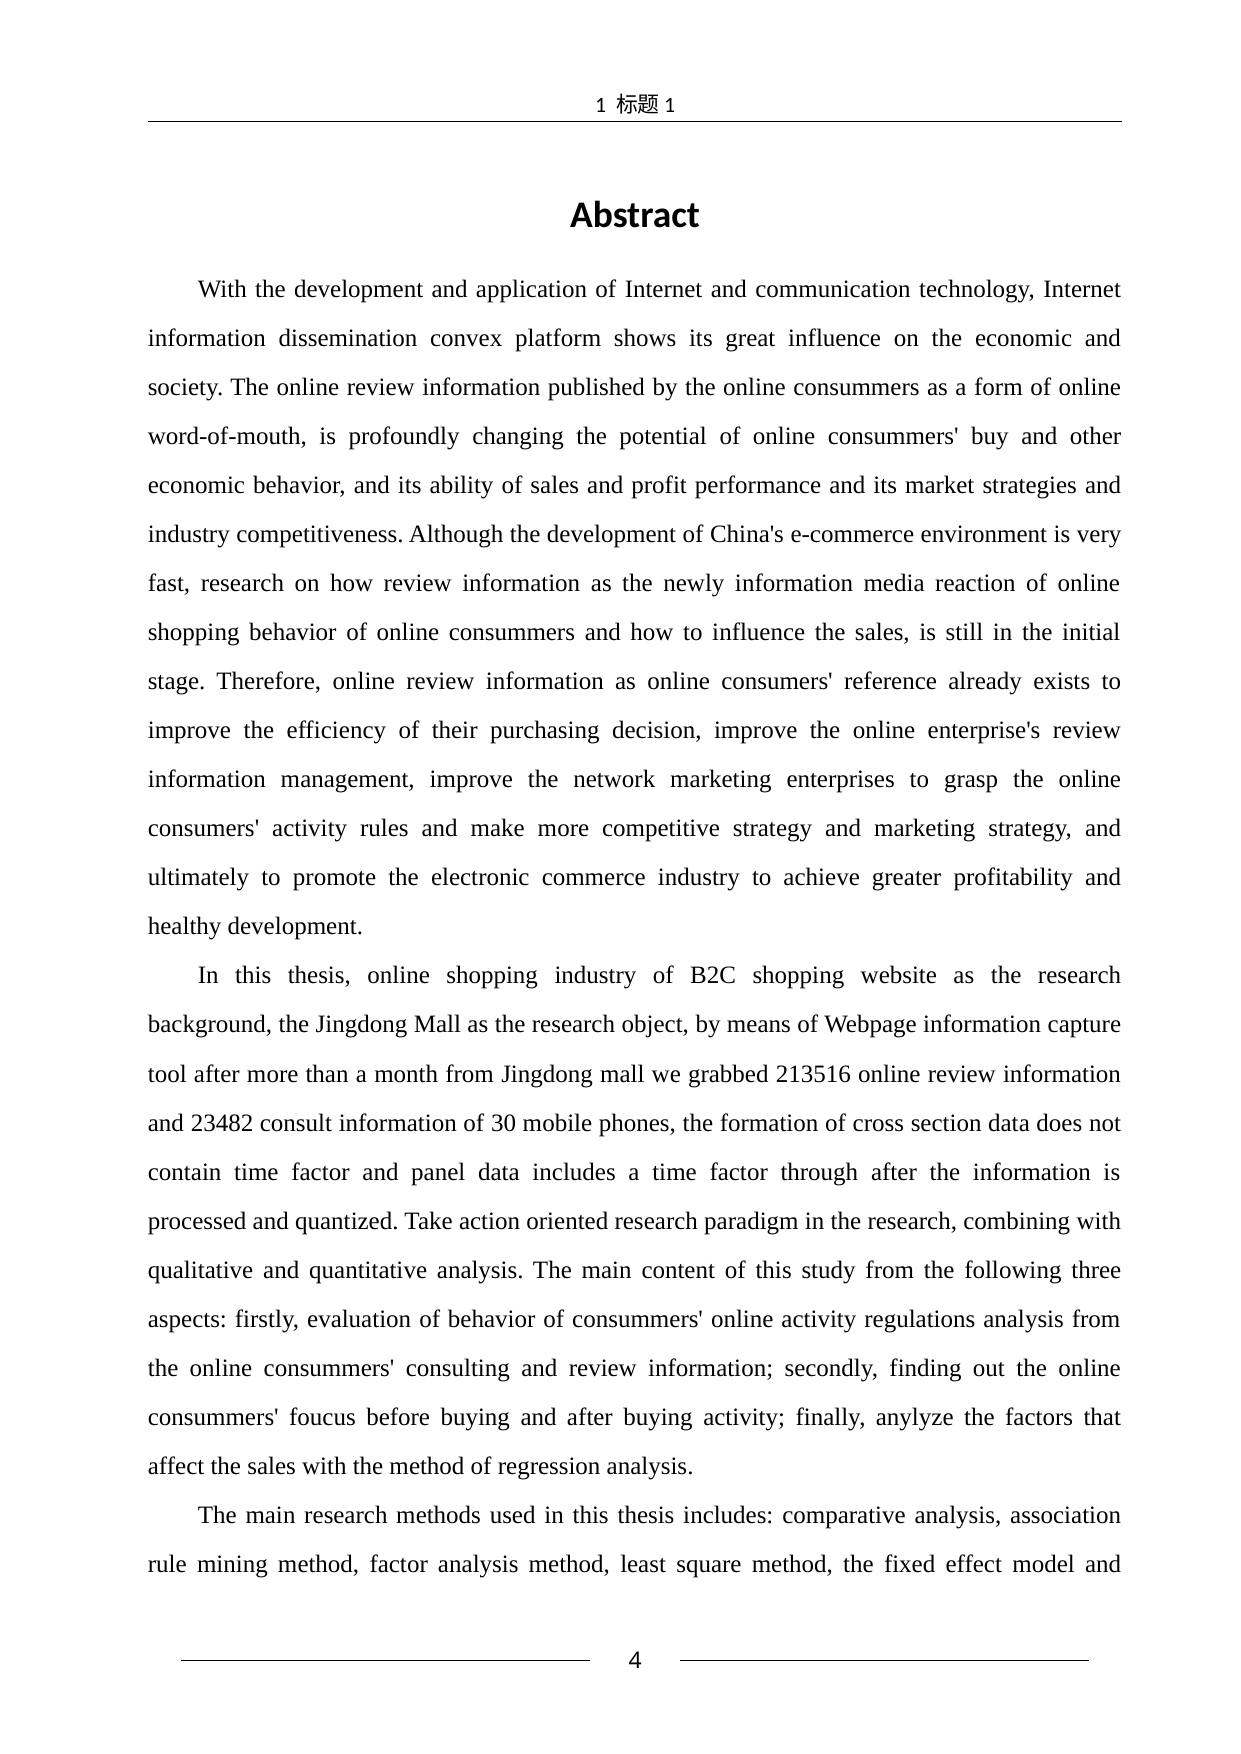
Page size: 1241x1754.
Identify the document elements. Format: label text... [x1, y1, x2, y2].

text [148, 1480, 1122, 1578]
text In this thesis, online shopping industry of B2C shopping website as the research background, the Jingdong Mall as the research object, by means of Webpage information capture tool after more than a month from Jingdong mall we grabbed 213516 online review information and 23482 consult information of 30 mobile phones, the formation of cross section data does not contain time factor and panel data includes a time factor through after the information is processed and quantized. Take action oriented research paradigm in the research, combining with qualitative and quantitative analysis. The main content of this study from the following three aspects: firstly, evaluation of behavior of consummers' online activity regulations analysis from the online consummers' consulting and review information; secondly, finding out the online consummers' foucus before buying and after buying activity; finally, anylyze the factors that affect the sales with the method of regression analysis. [148, 940, 1122, 1480]
text With the development and application of Internet and communication technology, Internet information dissemination convex platform shows its great influence on the economic and society. The online review information published by the online consummers as a form of online word-of-mouth, is profoundly changing the potential of online consummers' buy and other economic behavior, and its ability of sales and profit performance and its market strategies and industry competitiveness. Although the development of China's e-commerce environment is very fast, research on how review information as the newly information media reaction of online shopping behavior of online consummers and how to influence the sales, is still in the initial stage. Therefore, online review information as online consumers' reference already exists to improve the efficiency of their purchasing decision, improve the online enterprise's review information management, improve the network marketing enterprises to grasp the online consumers' activity rules and make more competitive strategy and marketing strategy, and ultimately to promote the electronic commerce industry to achieve greater profitability and healthy development. [148, 253, 1122, 940]
text Abstract [148, 185, 1122, 237]
